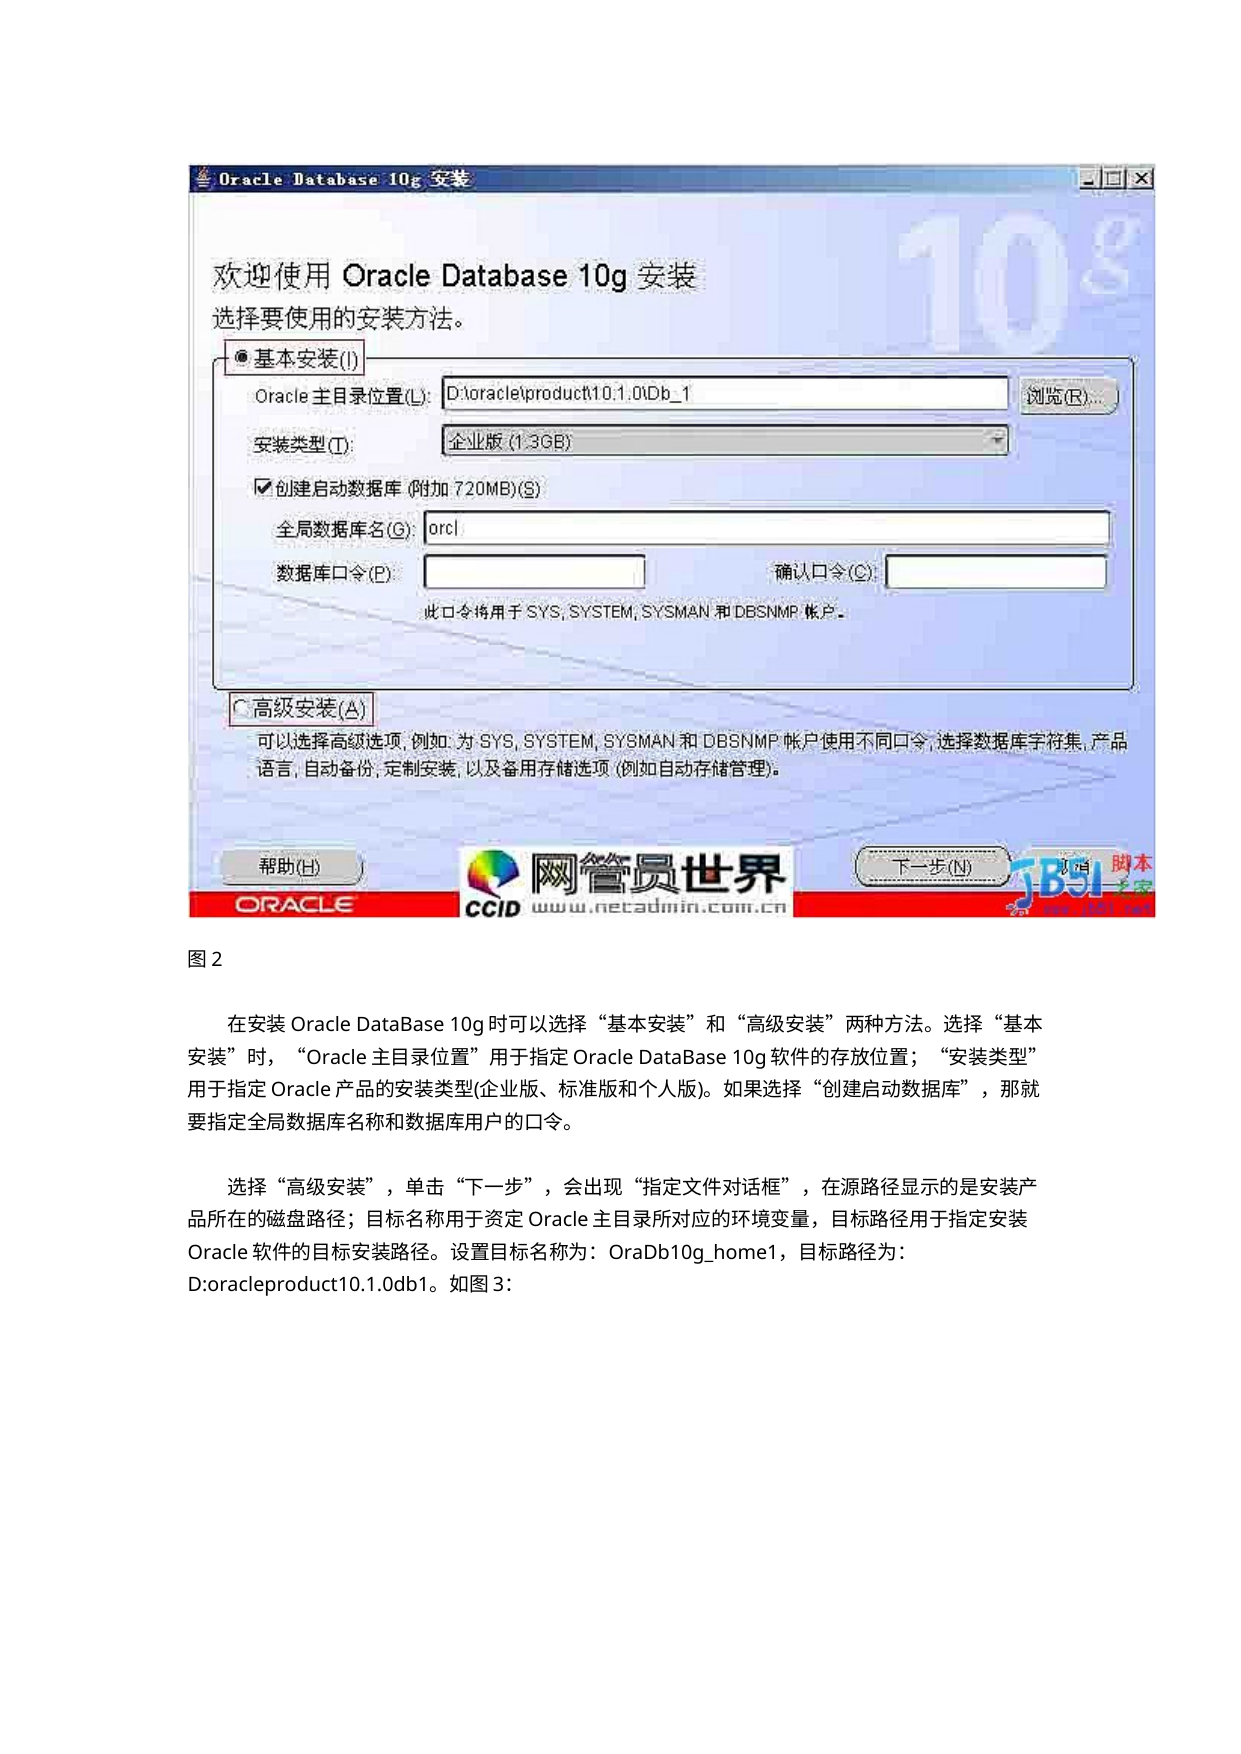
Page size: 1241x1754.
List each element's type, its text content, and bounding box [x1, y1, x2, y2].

picture [187, 162, 1157, 919]
text 首先将ORACLE 10g的安装光盘放入光驱，如果自动运行，一般会出现如图1安装界面： 图1 单击“开始安装”，就可以安装ORACLE 10g，一般会检查系统配置是否符合要求，然后出现“Oracle DataBase 10g安装”对话框，如图2所示： 图2 在安装Oracle DataBase 10g时可以选择“基本安装”和“高级安装”两种方法。选择“基本安装”时，“Oracle主目录位置”用于指定Oracle DataBase 10g软件的存放位置；“安装类型”用于指定Oracle产品的安装类型(企业版、标准版和个人版)。如果选择“创建启动数据库”，那就要指定全局数据库名称和数据库用户的口令。 选择“高级安装”，单击“下一步”，会出现“指定文件对话框”，在源路径显示的是安装产品所在的磁盘路径；目标名称用于资定Oracle主目录所对应的环境变量，目标路径用于指定安装Oracle软件的目标安装路径。设置目标名称为：OraDb10g_home1，目标路径为：D:oracleproduct10.1.0db1。如图3： 图3 单击“下一步”，会加载Oracle产品列表，然后出现“选择安装类型”对话框；如图4： 图4 选择安装类型时一般选择“企业版”，单击“下一步”，会出现“选择数据库配置”对话框，如图5 ： 图5 在“选择数据库配置”对话框中可以选择是否要创建启动数据库，如果要创建数据库还要选择建立数据库的类型。选择“不创建启动数据库”单击“下一步”，会出现“概要”对话框，如图6所示： 图6 单击“安装”，就会开始安装Oracle DataBase 10g产品了。如图7为安装过程： 图7 图8为安装完成 图8 在安装完成Oracle Database 10g后，就要建立数据库。 数据库配置助手(Database Configuration Assistant)用于创建数据库、配置数据库选项、删除数据库和管理模板。在安装Oracle database 10g的时候如果没有建立数据库，在安装完成之后就可以使用数据库配置助手(DBCA)建立数据库。 建立数据库的方法有两种，第一种是在命令行下直接运行：dbca;第二种是点击开始菜单：开始=>程序=>Oracle=>oraDb10g_home1=>Configuration and Migration Tool=>Database Configuration Assistant。如图1: 图1 之后，具体步骤如下，先出现欢迎对话框，如图2： 图2 单击“下一步”，出现“操作”对话框，该对话框用于要执行的数据库操作(创建数据库、配置数据库选项、删除数据库和管理模板)，如图3： 图3 如果是第一次创建数据库，只能创建数据库和管理模板可以使用，选择创建数据库，单击“下一步”，会出现数据库模板对话框，如图4： 图4 数据库模板是本地硬盘上的XML文件，用来存储数据库的配置信息。 选择“事务处理”，单击“下一步”，会显示数据库标示对话框，该对话框用于设置全局数据库名和例程名。如图5： 图5 全局数据库名，格式一般为：db_name.db_domain。db_name用于对应数据库名，db_domain对应于网络域名。SID(例程)应该与db_name完全一致.如图5都设置为:demo. 单击“下一步”，会出现“管理选项”对话框。用于设置OEM管理信息，如图6： 图6 如果要集中管理所有的Oracle数据库，那就要选择“Grid Control管理数据库”，如果只管理本地数据库，那就选择“使用Database Control管理数据库”。 选择“使用Database Control管理数据库”，单击“下一步”，会出现“数据库身份证明”对话框，该对话框用于设置初始数据库用户帐号的口令。如图7： 图7 要选择用户SYS、SYSTEM、DBSNMP、SYSMAN使用相同的口令，那就选择“所有账户使用同一口令”。这里选择“使用不同的口令”，分别设置用户的口令：SYS用户的口令为ORACLE,SYSTEM用户的口令为MANAGER,DBSNMP用户的口令为DBSNMP,SYSMAN用户的口令为SYSMAN。 设置口令后，单击“下一步”，会出现“存储选项”对话框，该对话框用于指定数据库的存储机制(文件系统、自动存储管理、裸设备)，如图8： 图8 选择“文件系统”，单击“下一步”，会出现“数据库文件位置”对话框，该对话框用于指定数据库文件的存放位置。如图9： 图9 选择“使用模板中的数据库文件位置”，单击“下一步”，会出现“恢复配置”对话框，该对话框用于指定数据库的恢复选项，如图10： 图10 快速恢复区用于恢复数据，以免系统发生故障时丢失数据；启用归档用于将数据库设置为ARCHIVELOG模式，使得当数据库出现失败时可以完全恢复数据库数据。 单击“下一步”，会出现“数据库内容”对话框，该对话框用指定是否安装示例方案，并运行自定义脚本。如图11： 图11 单击“下一步”，会出现“初始化参数”对话框，该对话框用配置初始化参数、数据库字符集和连接模式。如图12： 图12 这里的内容相对初学者来说有垫补好理解，放到后面讲解。 单击“下一步”，会出现“数据库存储”对话框，该对话框用指定控制文件、数据文件、重做日志文件、名称和尺寸。如图13： 图13 单击“下一步”，会出现“创建选项”对话框，该对话框用指定建立数据库，还是保存为数据库模板。如图14： 图14 单击“完成”，会显示“确认”对话框，列出了要安装Oracle选项的所有信息。如图15： 图15 单击“确定”，就完成数据库的建立过程。就会开始数据库的建立，如图16： 图16 当数据库建立完成后，就会出现如下对话框，如图17： 图17 当建立完成数据库后，系统会锁定除SYS、SYSTEM、DBSNMP、SYSMAN之外的所有其他用户。应为以后要使用SCOTT用户，所以在点击“口令管理”按钮后，解锁SCOTT用户，如图18： 图18 指定用户口令为TIGER，单击“确定”按钮，最后单击“退出”按钮完成数据库建立的全部过程。 [187, 919, 1053, 1299]
